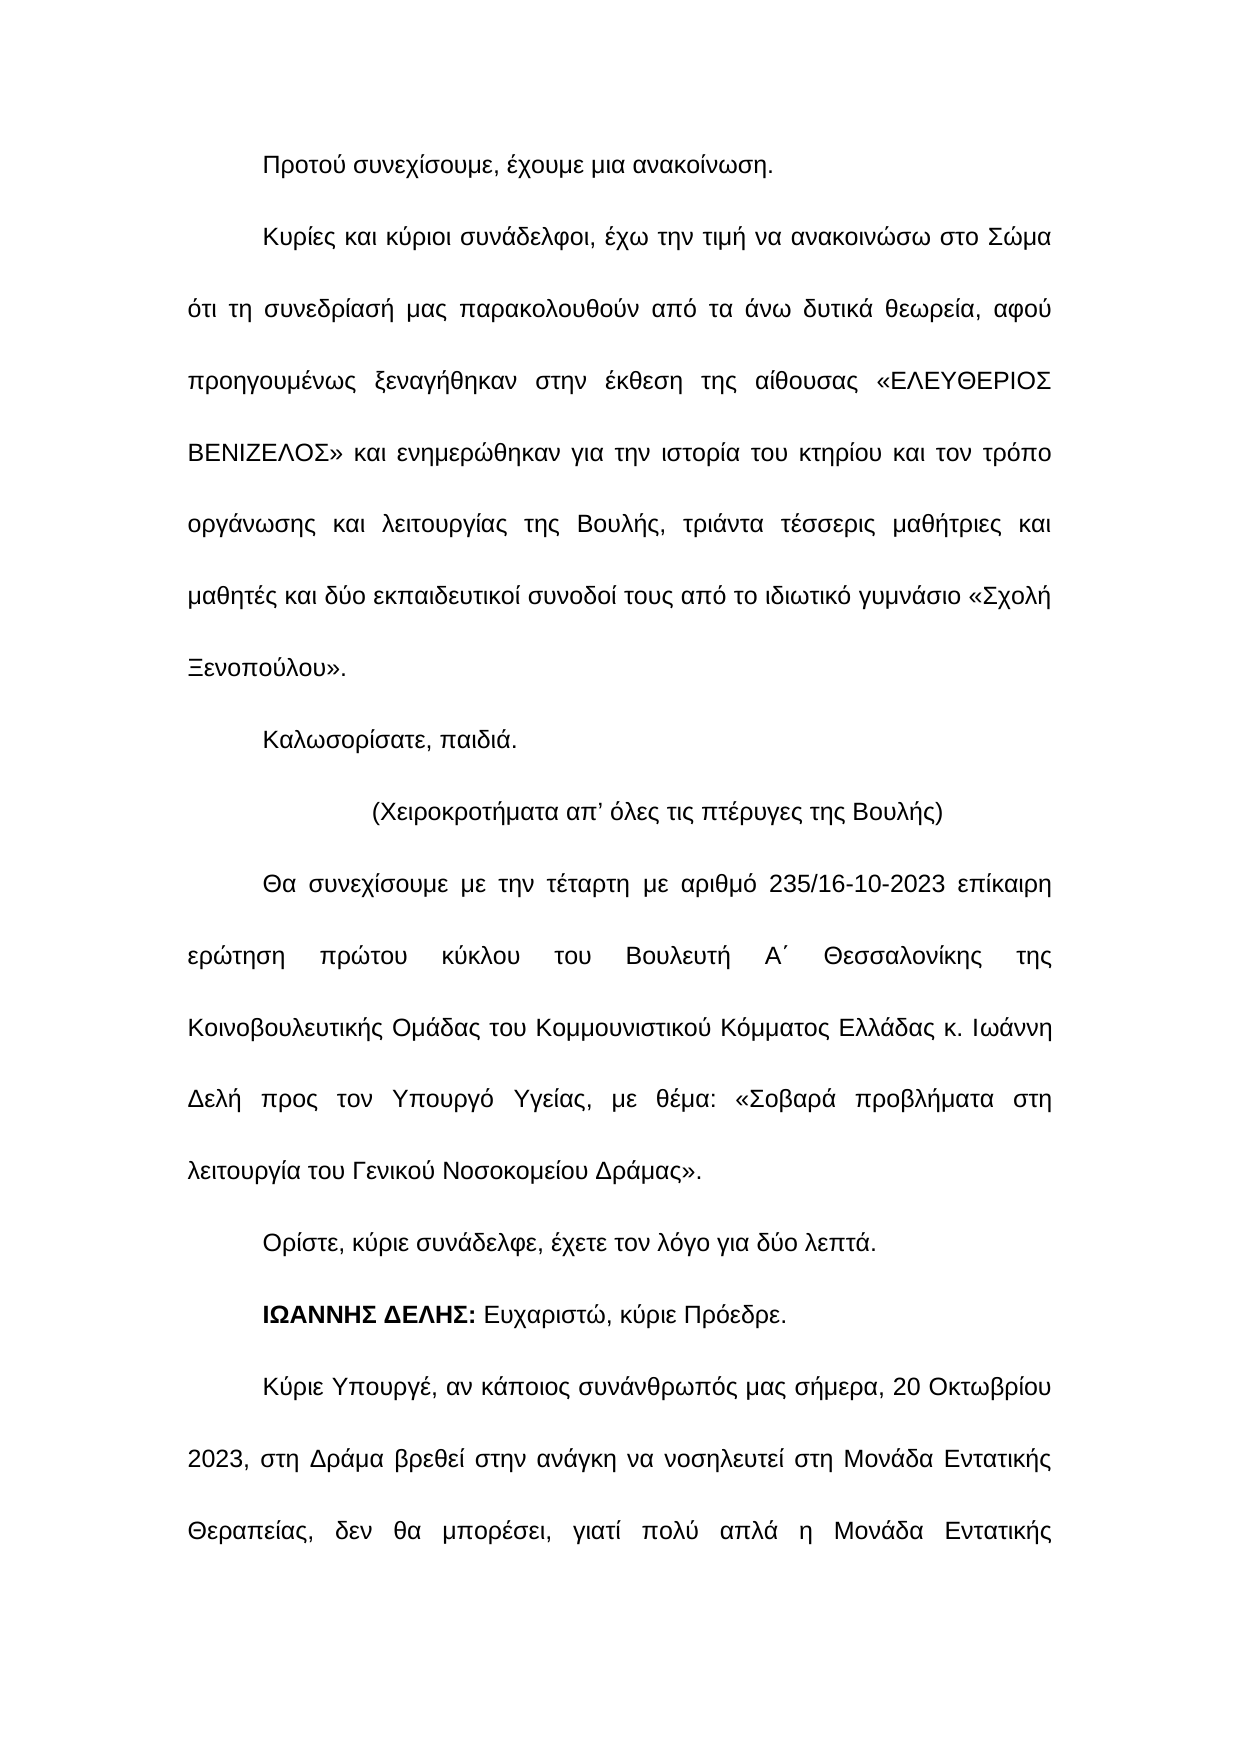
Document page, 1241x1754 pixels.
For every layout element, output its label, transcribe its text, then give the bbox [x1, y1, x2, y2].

text Ορίστε, κύριε συνάδελφε, έχετε τον λόγο για δύο λεπτά. [187, 1228, 1053, 1257]
text Προτού συνεχίσουμε, έχουμε μια ανακοίνωση. [187, 150, 1053, 179]
text ΙΩΑΝΝΗΣ ΔΕΛΗΣ: Ευχαριστώ, κύριε Πρόεδρε. [187, 1300, 1053, 1329]
text Θα συνεχίσουμε με την τέταρτη με αριθμό 235/16-10-2023 επίκαιρη ερώτηση πρώτου κύκλου του Βουλευτή Α΄ Θεσσαλονίκης της Κοινοβουλευτικής Ομάδας του Κομμουνιστικού Κόμματος Ελλάδας κ. Ιωάννη Δελή προς τον Υπουργό Υγείας, με θέμα: «Σοβαρά προβλήματα στη λειτουργία του Γενικού Νοσοκομείου Δράμας». [187, 869, 1053, 1185]
text Κυρίες και κύριοι συνάδελφοι, έχω την τιμή να ανακοινώσω στο Σώμα ότι τη συνεδρίασή μας παρακολουθούν από τα άνω δυτικά θεωρεία, αφού προηγουμένως ξεναγήθηκαν στην έκθεση της αίθουσας «ΕΛΕΥΘΕΡΙΟΣ ΒΕΝΙΖΕΛΟΣ» και ενημερώθηκαν για την ιστορία του κτηρίου και τον τρόπο οργάνωσης και λειτουργίας της Βουλής, τριάντα τέσσερις μαθήτριες και μαθητές και δύο εκπαιδευτικοί συνοδοί τους από το ιδιωτικό γυμνάσιο «Σχολή Ξενοπούλου». [187, 222, 1053, 682]
text (Χειροκροτήματα απ’ όλες τις πτέρυγες της Βουλής) [187, 797, 1053, 826]
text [187, 1372, 1053, 1544]
text Καλωσορίσατε, παιδιά. [187, 725, 1053, 754]
